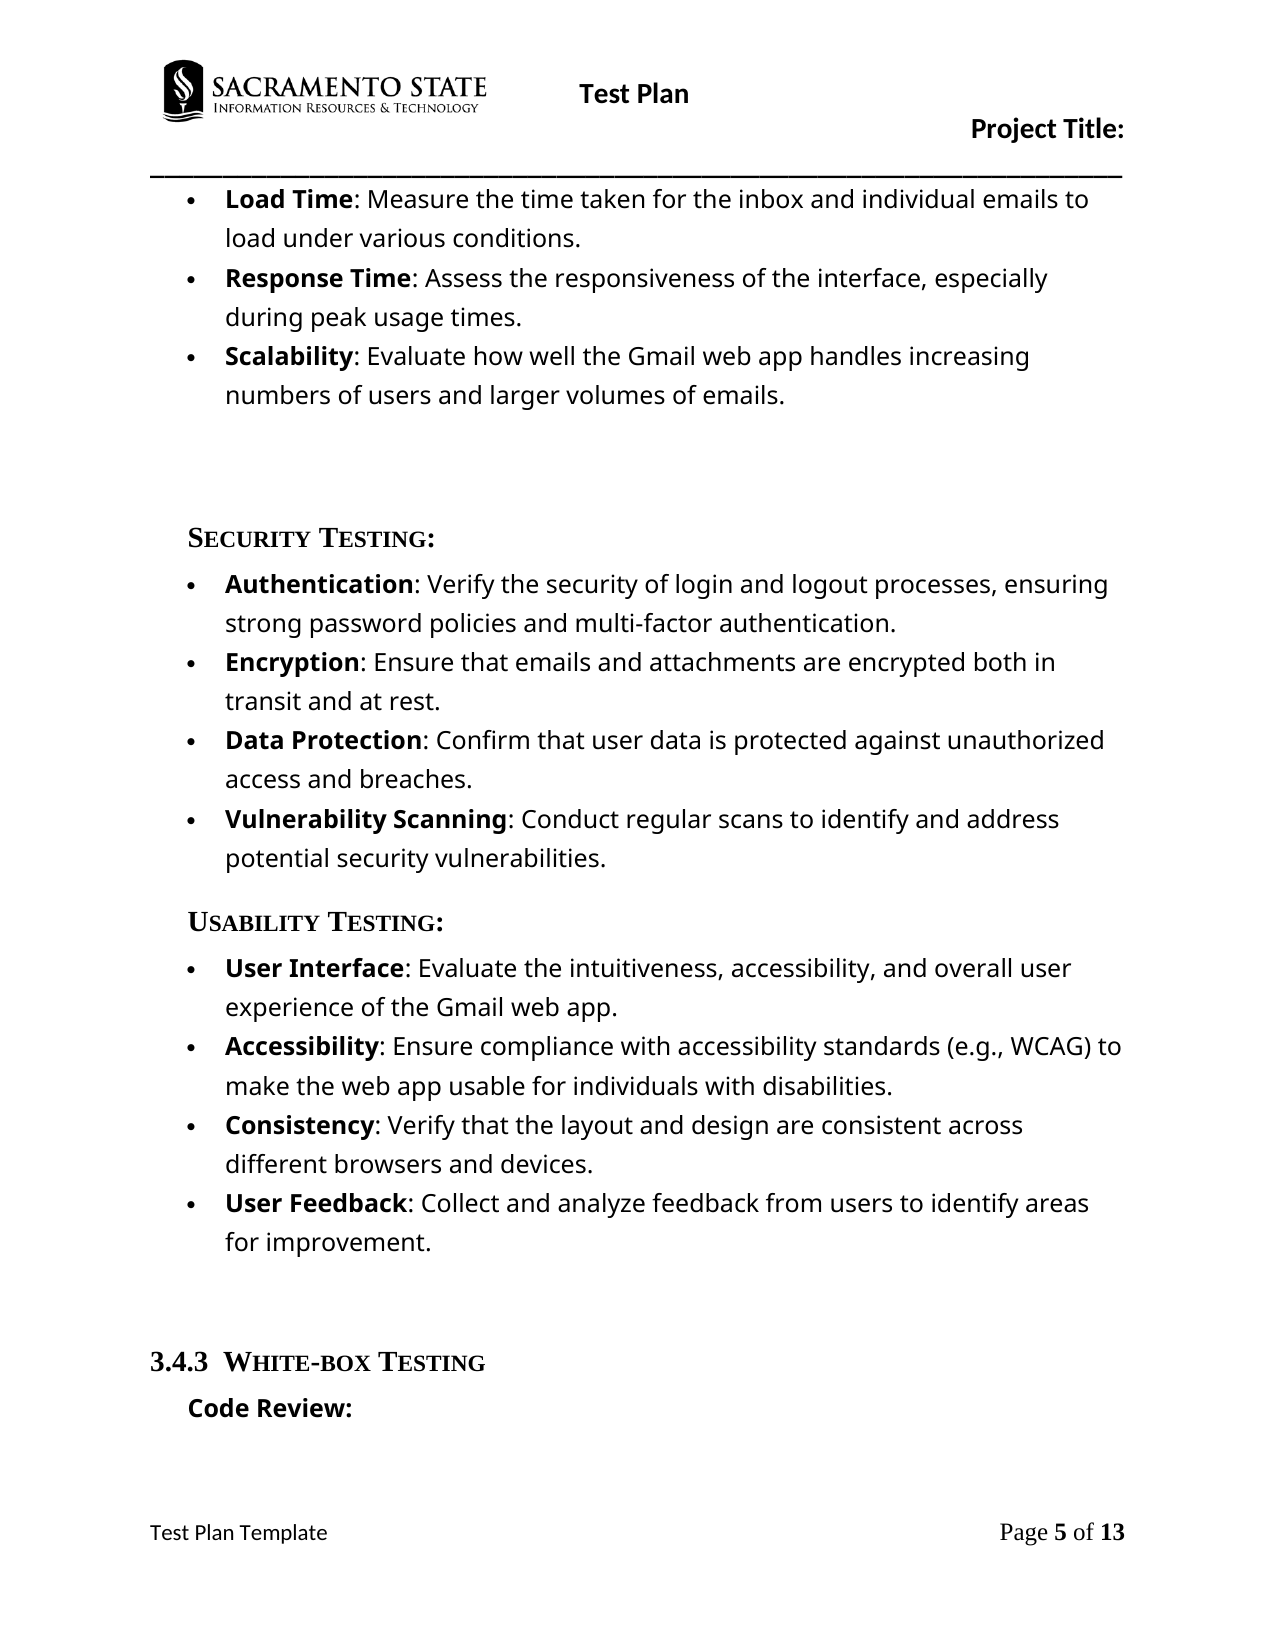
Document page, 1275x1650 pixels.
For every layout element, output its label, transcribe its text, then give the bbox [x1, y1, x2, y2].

list User Interface: Evaluate the intuitiveness, accessibility, and overall user experience of the Gmail web app. [187, 951, 1125, 1024]
list User Feedback: Collect and analyze feedback from users to identify areas for improvement. [187, 1186, 1125, 1259]
list Response Time: Assess the responsiveness of the interface, especially during peak usage times. [187, 260, 1125, 333]
list Data Protection: Confirm that user data is protected against unauthorized access and breaches. [187, 723, 1125, 796]
list Consistency: Verify that the layout and design are consistent across different browsers and devices. [187, 1107, 1125, 1181]
subtitle Usability Testing: [187, 904, 1125, 938]
list Authentication: Verify the security of login and logout processes, ensuring strong password policies and multi-factor authentication. [187, 566, 1125, 639]
list Encryption: Ensure that emails and attachments are encrypted both in transit and at rest. [187, 644, 1125, 718]
text Code Review: [187, 1391, 1125, 1425]
list Scalability: Evaluate how well the Gmail web app handles increasing numbers of users and larger volumes of emails. [187, 338, 1125, 412]
list Load Time: Measure the time taken for the inbox and individual emails to load under various conditions. [187, 182, 1125, 255]
subtitle Security Testing: [187, 520, 1125, 554]
subtitle 3.4.3 White-box Testing [150, 1344, 1125, 1378]
picture [150, 47, 502, 137]
list Accessibility: Ensure compliance with accessibility standards (e.g., WCAG) to make the web app usable for individuals with disabilities. [187, 1029, 1125, 1102]
list Vulnerability Scanning: Conduct regular scans to identify and address potential security vulnerabilities. [187, 801, 1125, 874]
